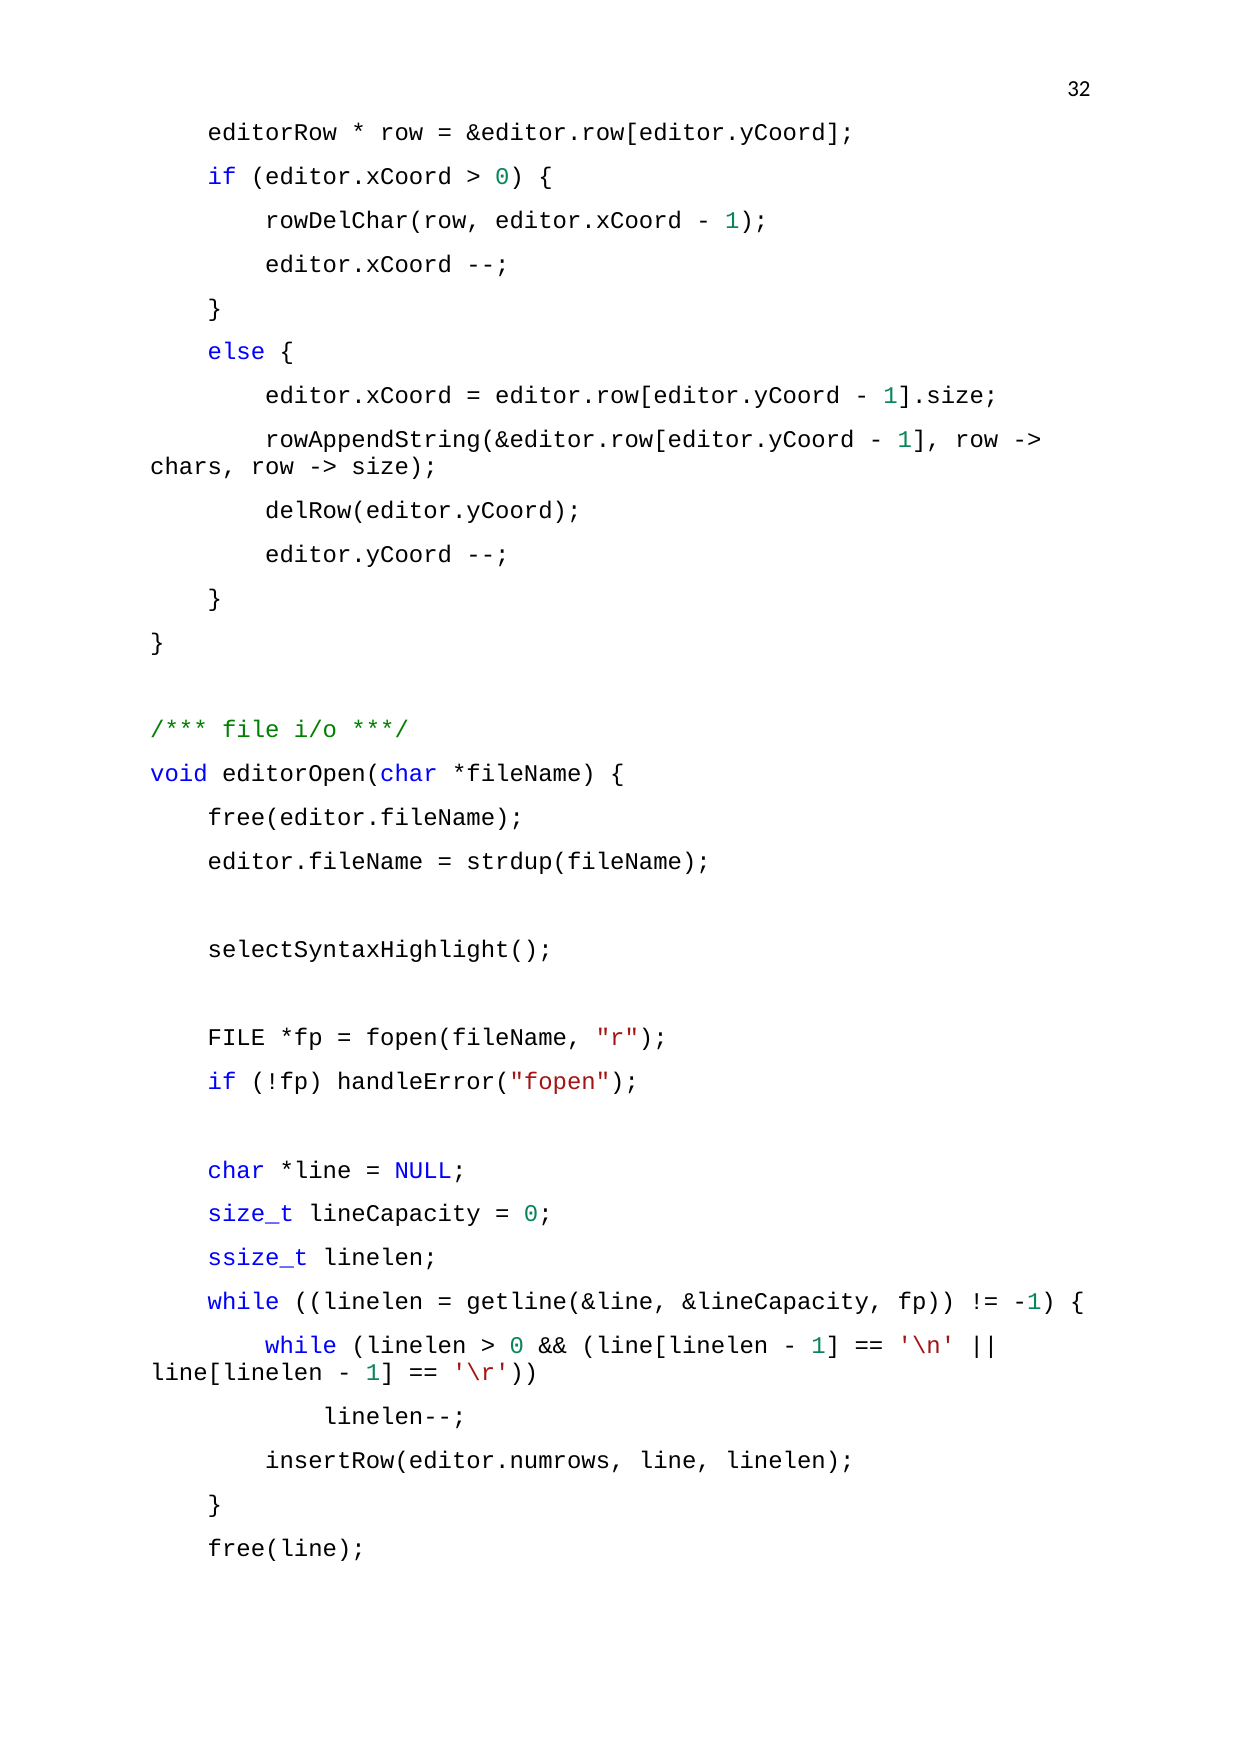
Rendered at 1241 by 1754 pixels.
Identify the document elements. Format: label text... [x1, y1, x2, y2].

text void editorOpen(char *fileName) { [150, 762, 1090, 789]
text editor.fileName = strdup(fileName); [150, 849, 1090, 877]
text editorRow * row = &editor.row[editor.yCoord]; [150, 121, 1090, 148]
text } [150, 296, 1090, 323]
text size_t lineCapacity = 0; [150, 1202, 1090, 1229]
text else { [150, 340, 1090, 367]
text char *line = NULL; [150, 1158, 1090, 1185]
text /*** file i/o ***/ [150, 718, 1090, 745]
text while ((linelen = getline(&line, &lineCapacity, fp)) != -1) { [150, 1289, 1090, 1317]
text linelen--; [150, 1404, 1090, 1432]
text while (linelen > 0 && (line[linelen - 1] == '\n' || line[linelen - 1] == '\r')) [150, 1333, 1090, 1388]
text } [150, 630, 1090, 657]
text rowDelChar(row, editor.xCoord - 1); [150, 208, 1090, 235]
text if (!fp) handleError("fopen"); [150, 1069, 1090, 1097]
text rowAppendString(&editor.row[editor.yCoord - 1], row -> chars, row -> size); [150, 427, 1090, 482]
text if (editor.xCoord > 0) { [150, 164, 1090, 192]
text editor.xCoord = editor.row[editor.yCoord - 1].size; [150, 384, 1090, 411]
text } [150, 1492, 1090, 1519]
text insertRow(editor.numrows, line, linelen); [150, 1448, 1090, 1476]
text selectSyntaxHighlight(); [150, 938, 1090, 965]
text ssize_t linelen; [150, 1246, 1090, 1273]
text free(editor.fileName); [150, 806, 1090, 833]
text } [150, 586, 1090, 613]
text editor.yCoord --; [150, 542, 1090, 569]
text FILE *fp = fopen(fileName, "r"); [150, 1026, 1090, 1053]
text delRow(editor.yCoord); [150, 498, 1090, 526]
text free(line); [150, 1536, 1090, 1563]
text editor.xCoord --; [150, 252, 1090, 279]
